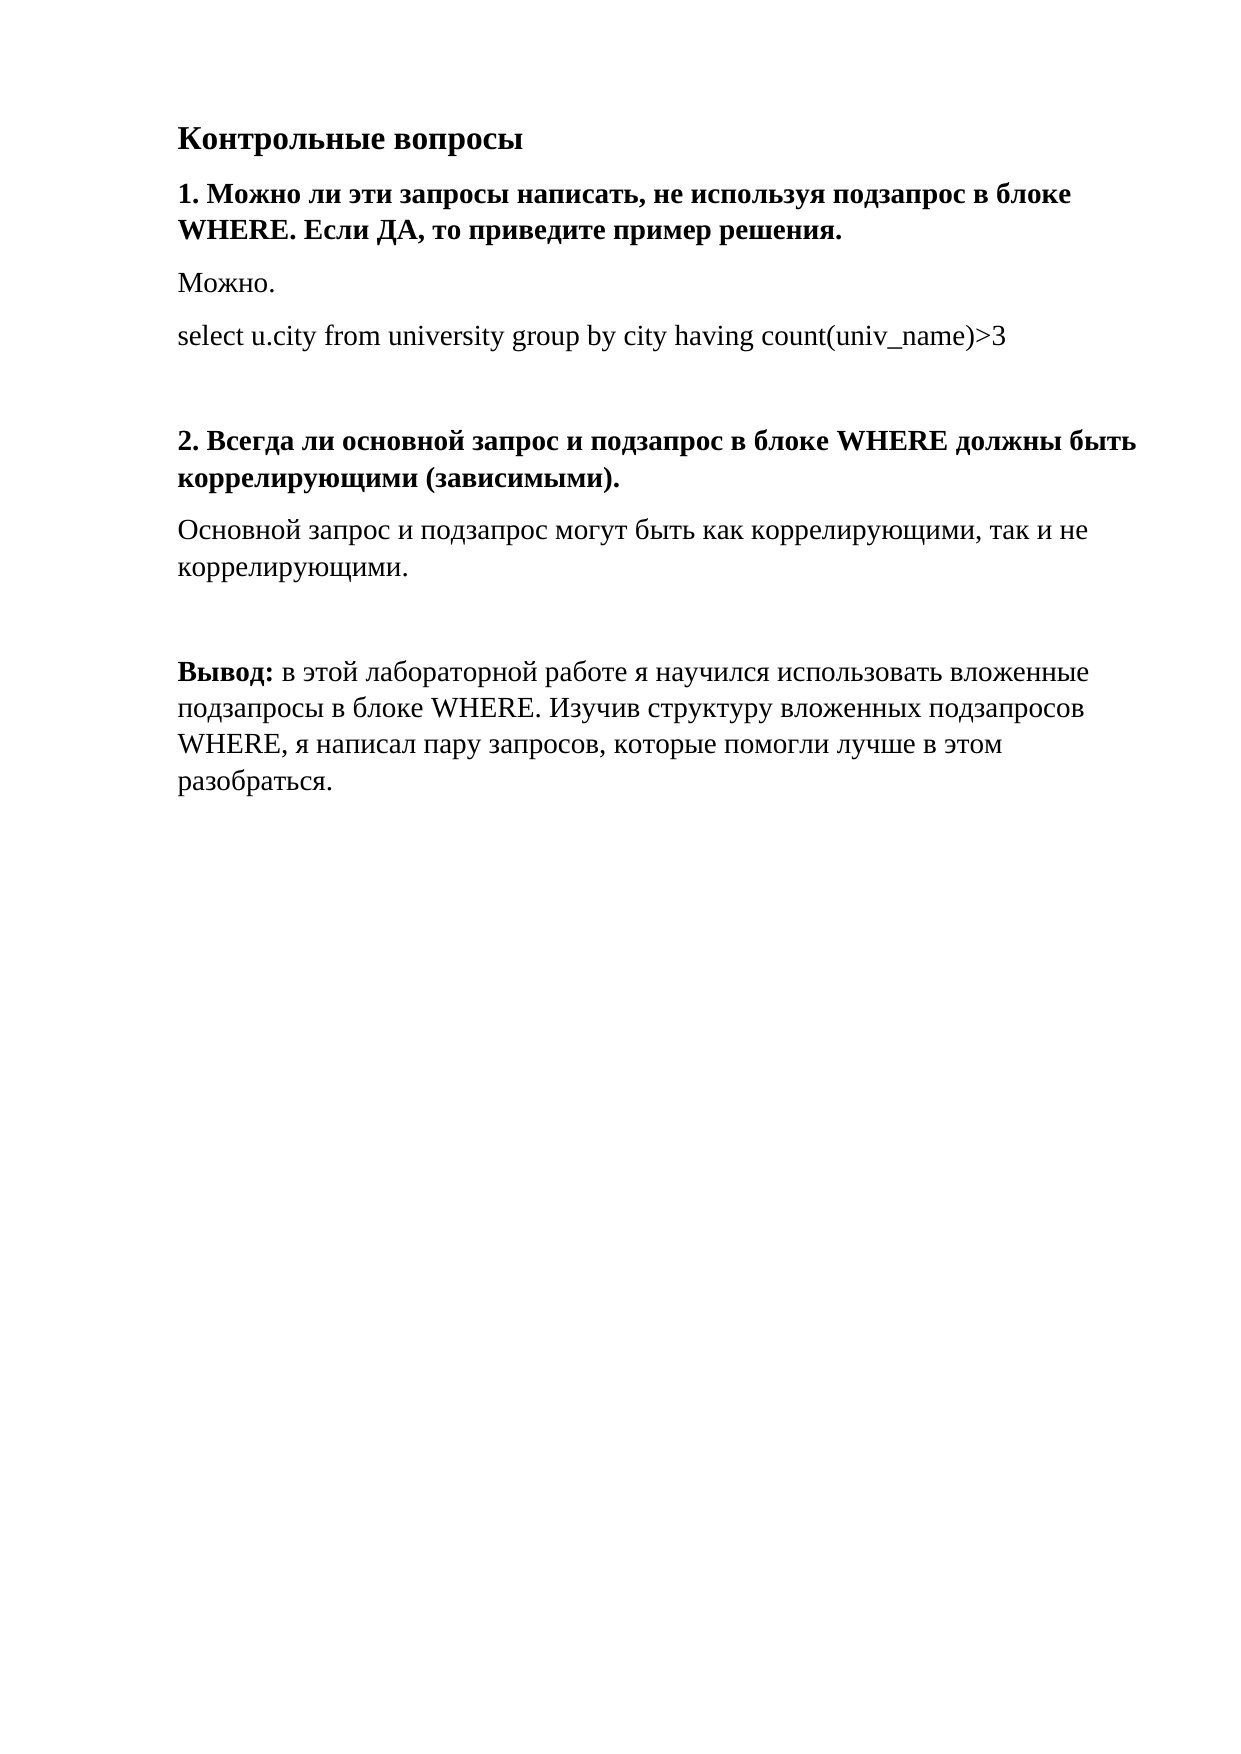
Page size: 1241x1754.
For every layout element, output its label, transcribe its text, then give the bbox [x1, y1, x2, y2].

text Основной запрос и подзапрос могут быть как коррелирующими, так и не коррелирующими. [177, 512, 1152, 582]
text select u.city from university group by city having count(univ_name)>3 [177, 318, 1152, 351]
text Вывод: в этой лабораторной работе я научился использовать вложенные подзапросы в блоке WHERE. Изучив структуру вложенных подзапросов WHERE, я написал пару запросов, которые помогли лучше в этом разобраться. [177, 654, 1152, 796]
text Можно. [177, 265, 1152, 299]
text 2. Всегда ли основной запрос и подзапрос в блоке WHERE должны быть коррелирующими (зависимыми). [177, 423, 1152, 493]
text 1. Можно ли эти запросы написать, не используя подзапрос в блоке WHERE. Если ДА, то приведите пример решения. [177, 176, 1152, 246]
text Контрольные вопросы [177, 118, 1152, 156]
